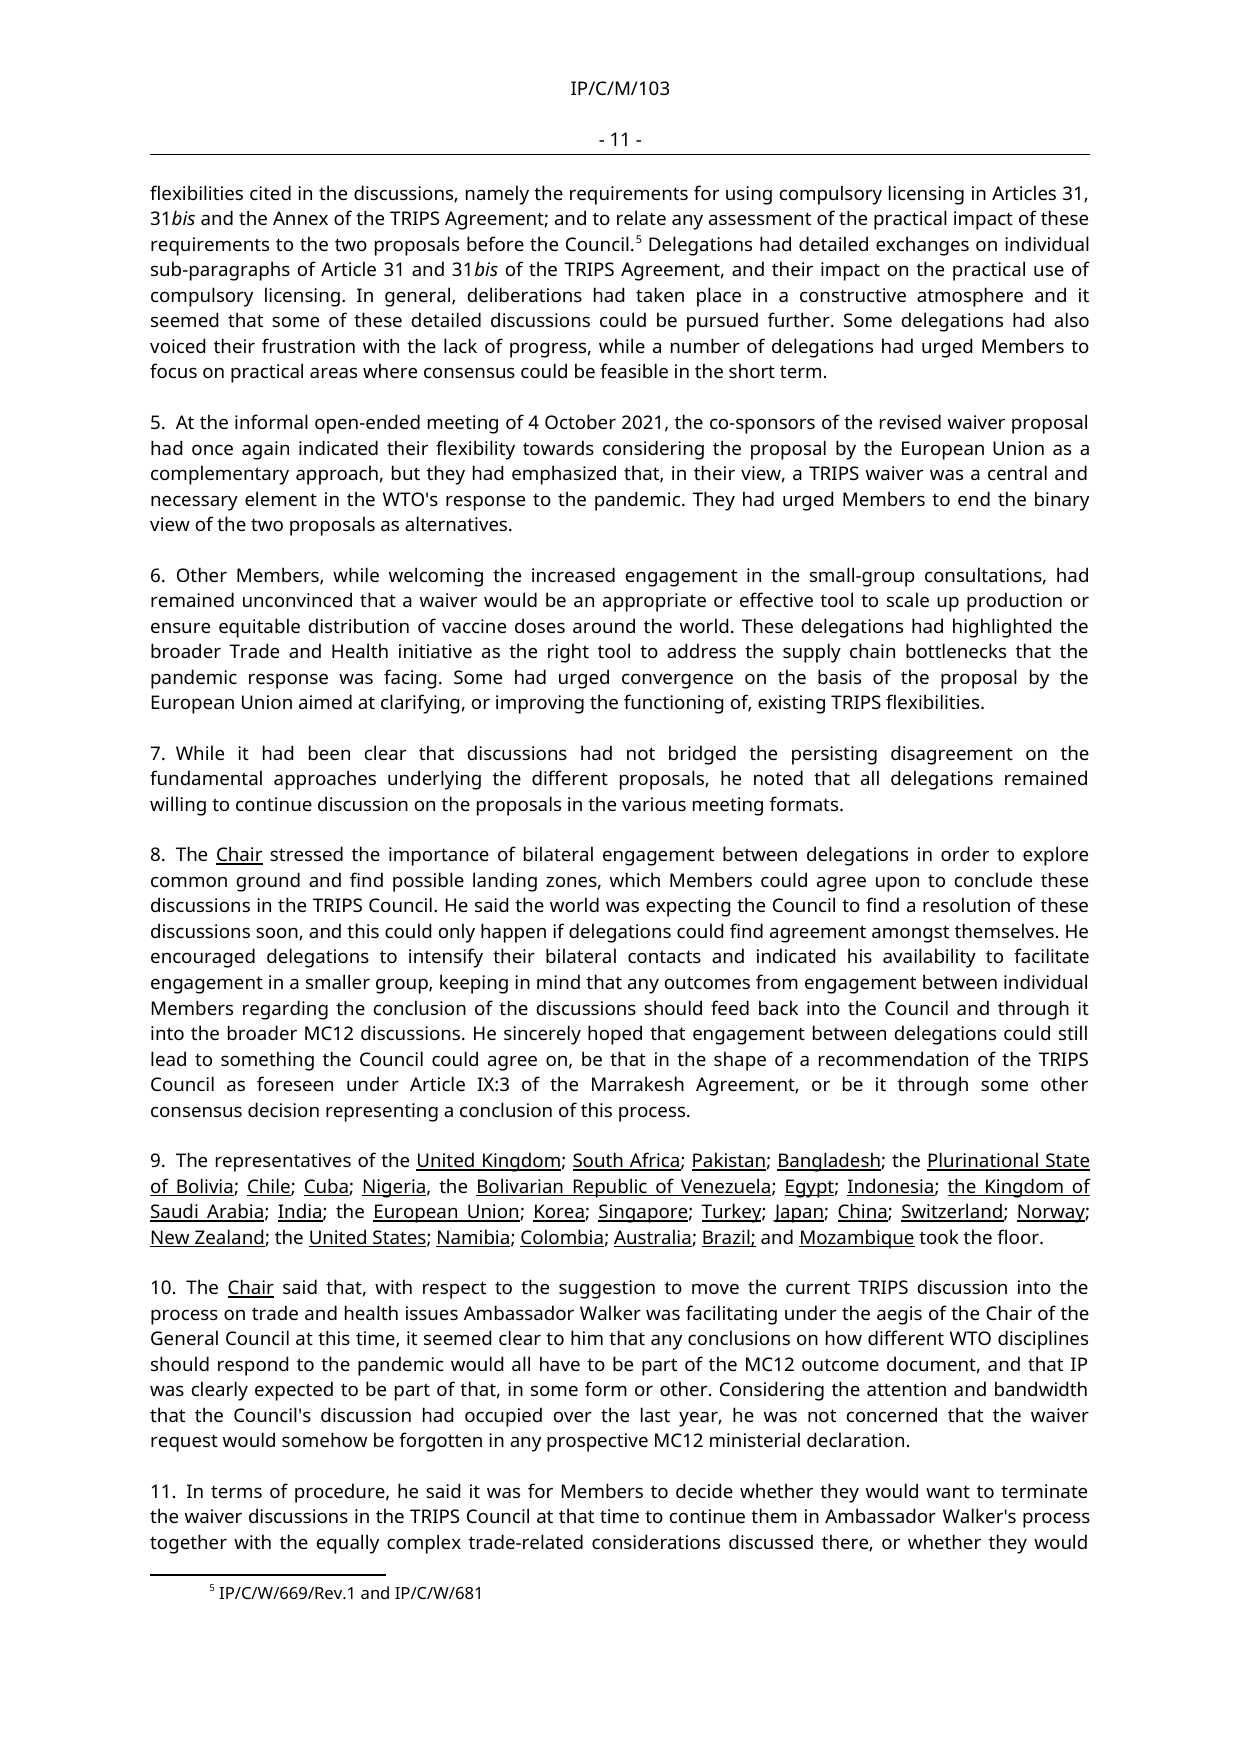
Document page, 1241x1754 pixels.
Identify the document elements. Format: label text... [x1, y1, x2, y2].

text At the informal open-ended meeting of 4 October 2021, the co-sponsors of the revised waiver proposal had once again indicated their flexibility towards considering the proposal by the European Union as a complementary approach, but they had emphasized that, in their view, a TRIPS waiver was a central and necessary element in the WTO's response to the pandemic. They had urged Members to end the binary view of the two proposals as alternatives. [150, 409, 1090, 537]
text The representatives of the United Kingdom; South Africa; Pakistan; Bangladesh; the Plurinational State of Bolivia; Chile; Cuba; Nigeria, the Bolivarian Republic of Venezuela; Egypt; Indonesia; the Kingdom of Saudi Arabia; India; the European Union; Korea; Singapore; Turkey; Japan; China; Switzerland; Norway; New Zealand; the United States; Namibia; Colombia; Australia; Brazil; and Mozambique took the floor. [150, 1147, 1090, 1249]
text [150, 180, 1090, 384]
text While it had been clear that discussions had not bridged the persisting disagreement on the fundamental approaches underlying the different proposals, he noted that all delegations remained willing to continue discussion on the proposals in the various meeting formats. [150, 740, 1090, 817]
text The Chair said that, with respect to the suggestion to move the current TRIPS discussion into the process on trade and health issues Ambassador Walker was facilitating under the aegis of the Chair of the General Council at this time, it seemed clear to him that any conclusions on how different WTO disciplines should respond to the pandemic would all have to be part of the MC12 outcome document, and that IP was clearly expected to be part of that, in some form or other. Considering the attention and bandwidth that the Council's discussion had occupied over the last year, he was not concerned that the waiver request would somehow be forgotten in any prospective MC12 ministerial declaration. [150, 1274, 1090, 1453]
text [150, 1478, 1090, 1555]
text Other Members, while welcoming the increased engagement in the small-group consultations, had remained unconvinced that a waiver would be an appropriate or effective tool to scale up production or ensure equitable distribution of vaccine doses around the world. These delegations had highlighted the broader Trade and Health initiative as the right tool to address the supply chain bottlenecks that the pandemic response was facing. Some had urged convergence on the basis of the proposal by the European Union aimed at clarifying, or improving the functioning of, existing TRIPS flexibilities. [150, 562, 1090, 715]
text The Chair stressed the importance of bilateral engagement between delegations in order to explore common ground and find possible landing zones, which Members could agree upon to conclude these discussions in the TRIPS Council. He said the world was expecting the Council to find a resolution of these discussions soon, and this could only happen if delegations could find agreement amongst themselves. He encouraged delegations to intensify their bilateral contacts and indicated his availability to facilitate engagement in a smaller group, keeping in mind that any outcomes from engagement between individual Members regarding the conclusion of the discussions should feed back into the Council and through it into the broader MC12 discussions. He sincerely hoped that engagement between delegations could still lead to something the Council could agree on, be that in the shape of a recommendation of the TRIPS Council as foreseen under Article IX:3 of the Marrakesh Agreement, or be it through some other consensus decision representing a conclusion of this process. [150, 842, 1090, 1122]
